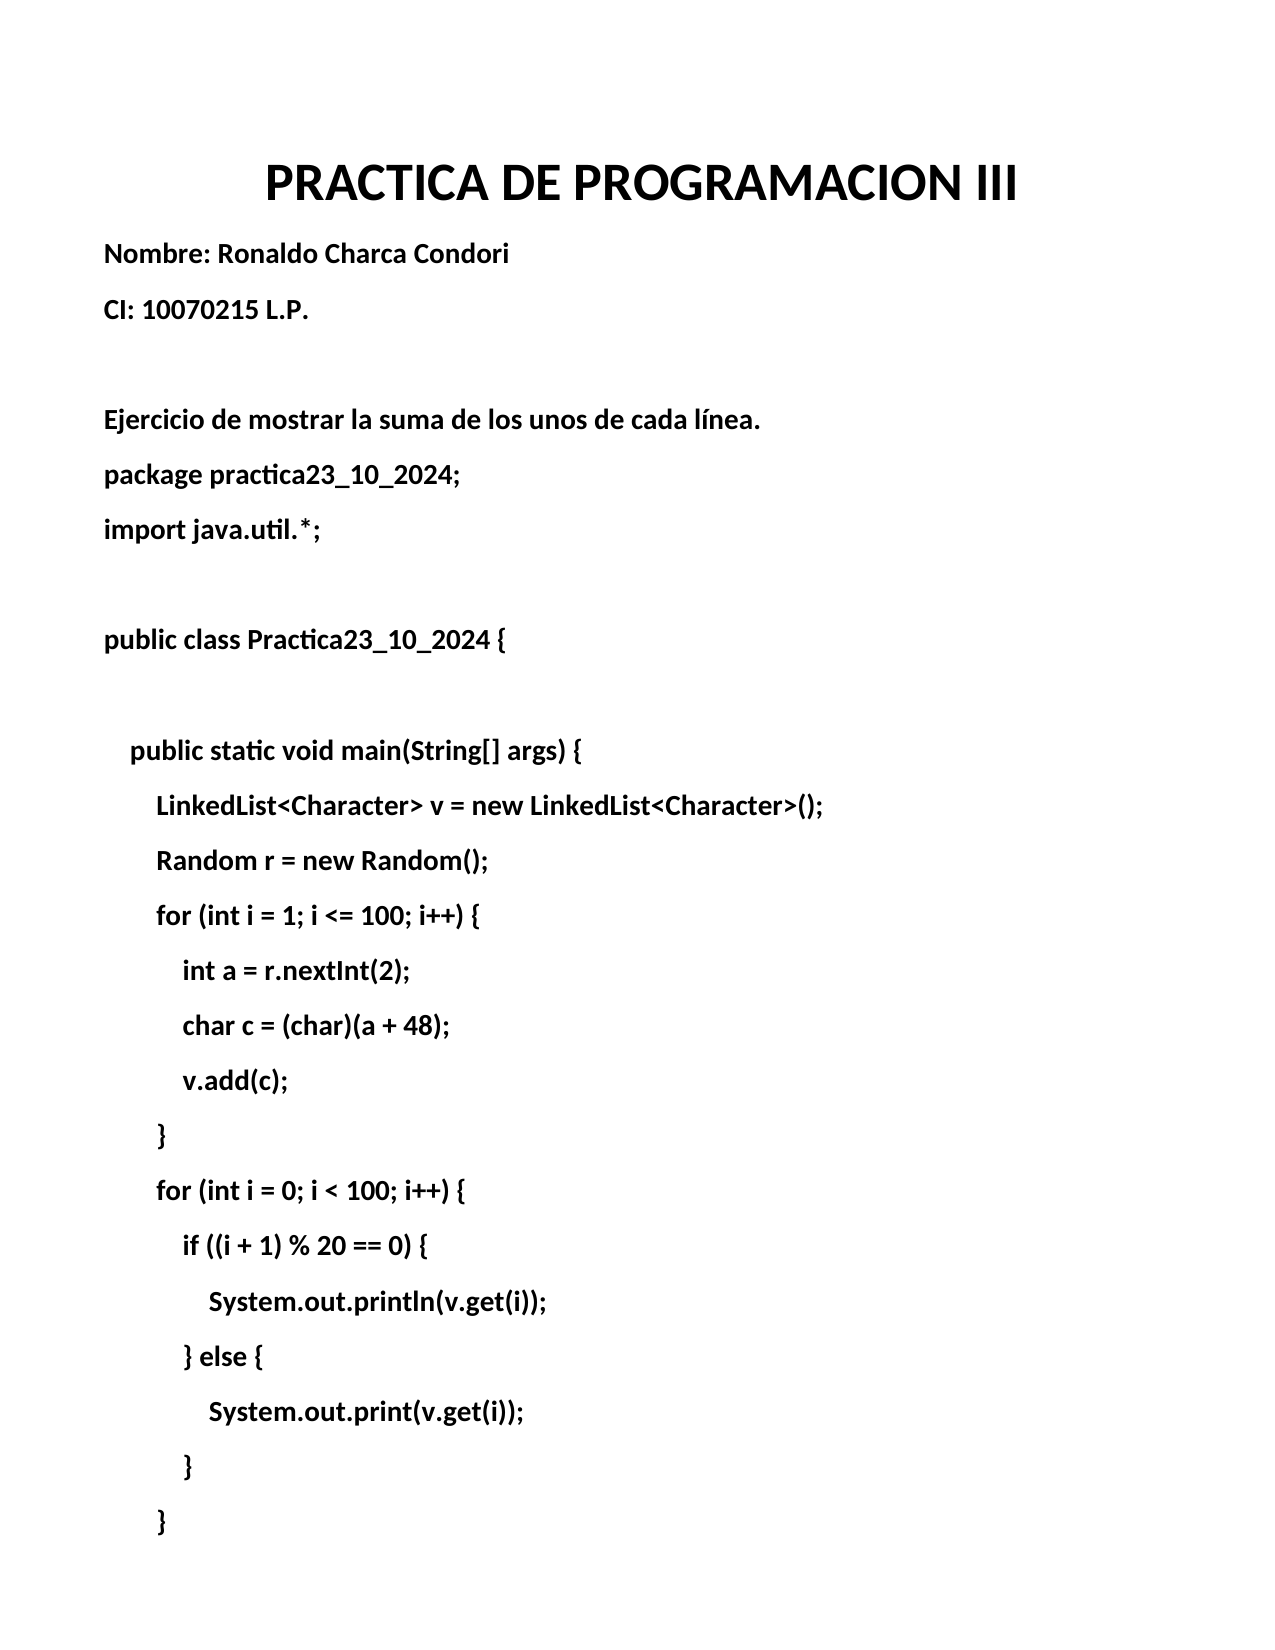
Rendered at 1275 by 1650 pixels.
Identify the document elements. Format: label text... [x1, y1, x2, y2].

text Nombre: Ronaldo Charca Condori [103, 236, 1181, 271]
text v.add(c); [103, 1062, 1181, 1098]
text System.out.print(v.get(i)); [103, 1393, 1181, 1428]
text import java.util.*; [103, 511, 1181, 547]
text for (int i = 0; i < 100; i++) { [103, 1172, 1181, 1208]
text LinkedList<Character> v = new LinkedList<Character>(); [103, 787, 1181, 822]
text System.out.println(v.get(i)); [103, 1283, 1181, 1318]
text char c = (char)(a + 48); [103, 1007, 1181, 1043]
text } [103, 1503, 1181, 1539]
text } [103, 1448, 1181, 1483]
text } else { [103, 1338, 1181, 1373]
text Ejercicio de mostrar la suma de los unos de cada línea. [103, 401, 1181, 437]
text package practica23_10_2024; [103, 456, 1181, 492]
text PRACTICA DE PROGRAMACION III [103, 148, 1181, 214]
text } [103, 1117, 1181, 1153]
text int a = r.nextInt(2); [103, 952, 1181, 988]
text CI: 10070215 L.P. [103, 291, 1181, 326]
text Random r = new Random(); [103, 842, 1181, 877]
text if ((i + 1) % 20 == 0) { [103, 1227, 1181, 1263]
text for (int i = 1; i <= 100; i++) { [103, 897, 1181, 932]
text public class Practica23_10_2024 { [103, 621, 1181, 657]
text public static void main(String[] args) { [103, 732, 1181, 767]
